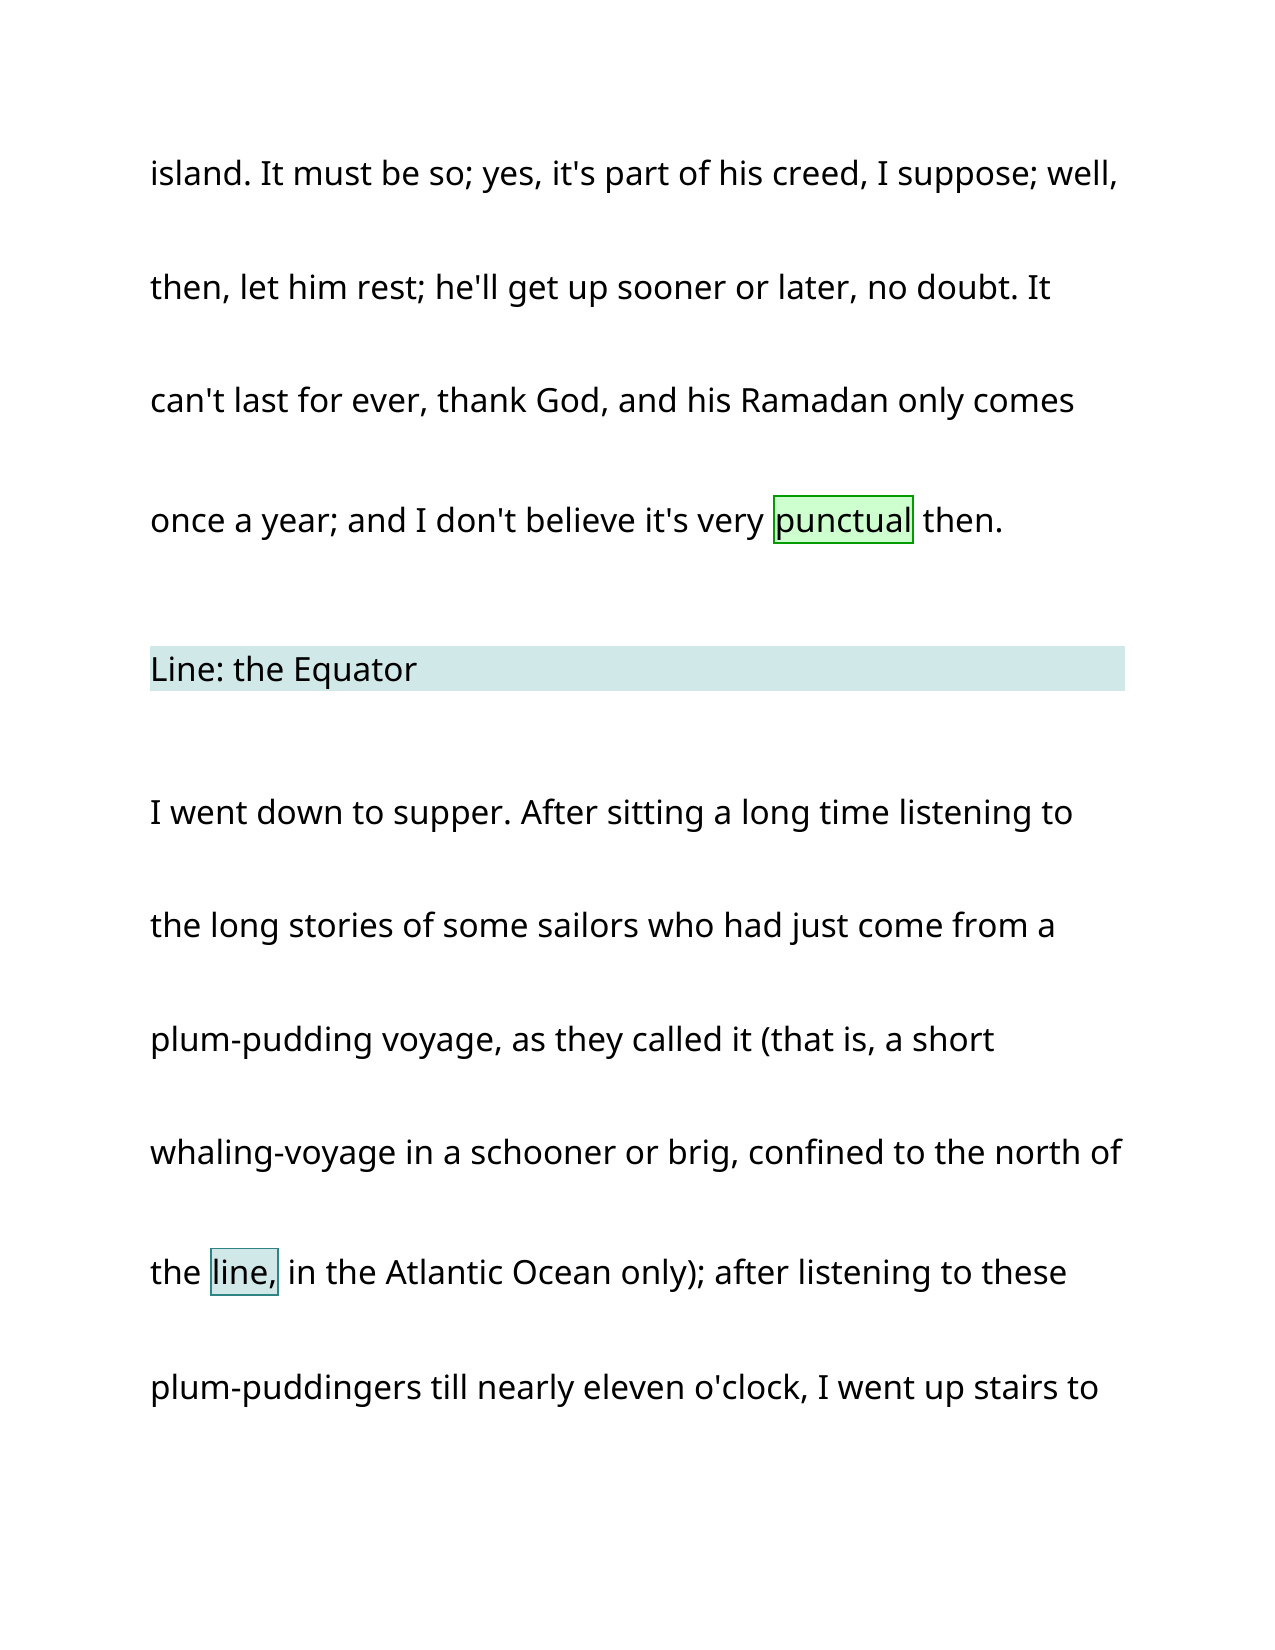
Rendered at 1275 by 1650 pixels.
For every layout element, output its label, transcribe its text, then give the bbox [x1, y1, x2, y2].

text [150, 150, 1125, 544]
text Line: the Equator [150, 646, 1125, 691]
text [150, 788, 1125, 1409]
